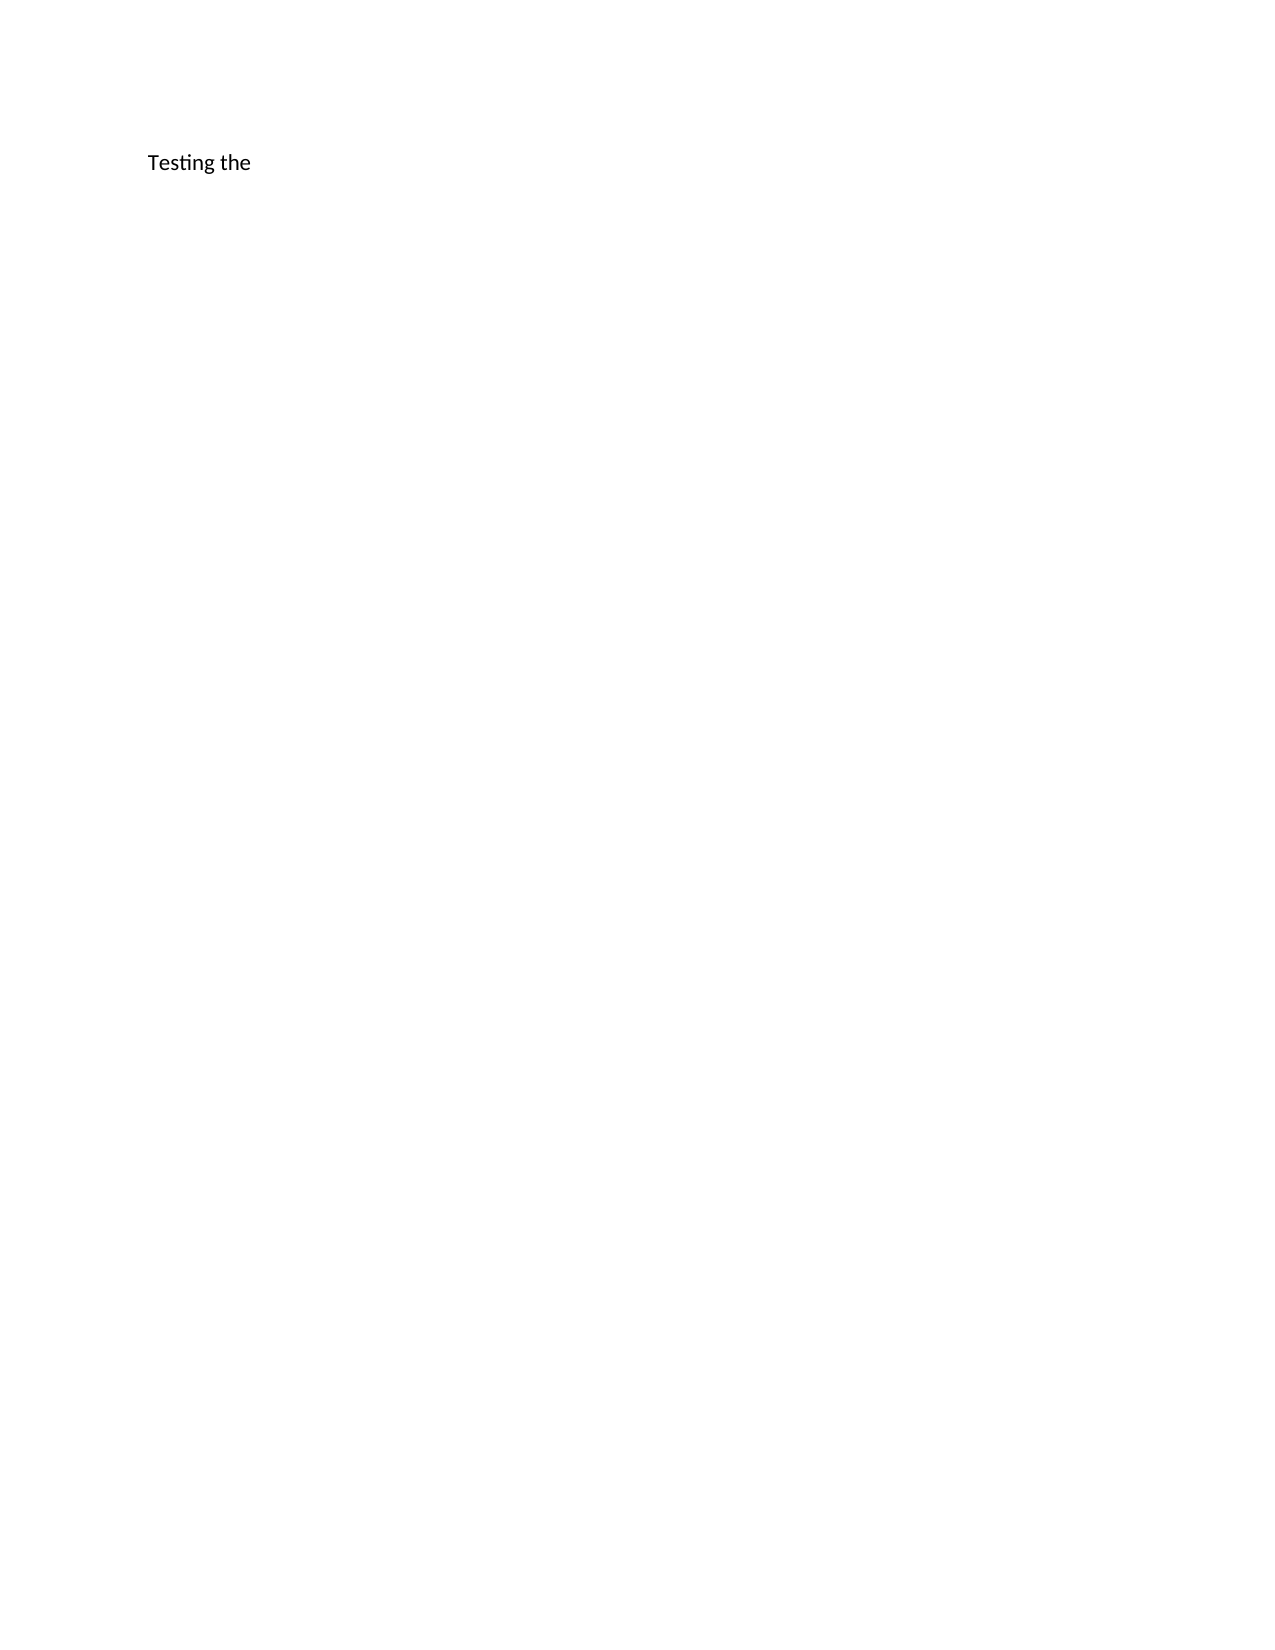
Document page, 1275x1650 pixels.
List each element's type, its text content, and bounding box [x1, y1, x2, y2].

text Testing the [148, 148, 1127, 176]
